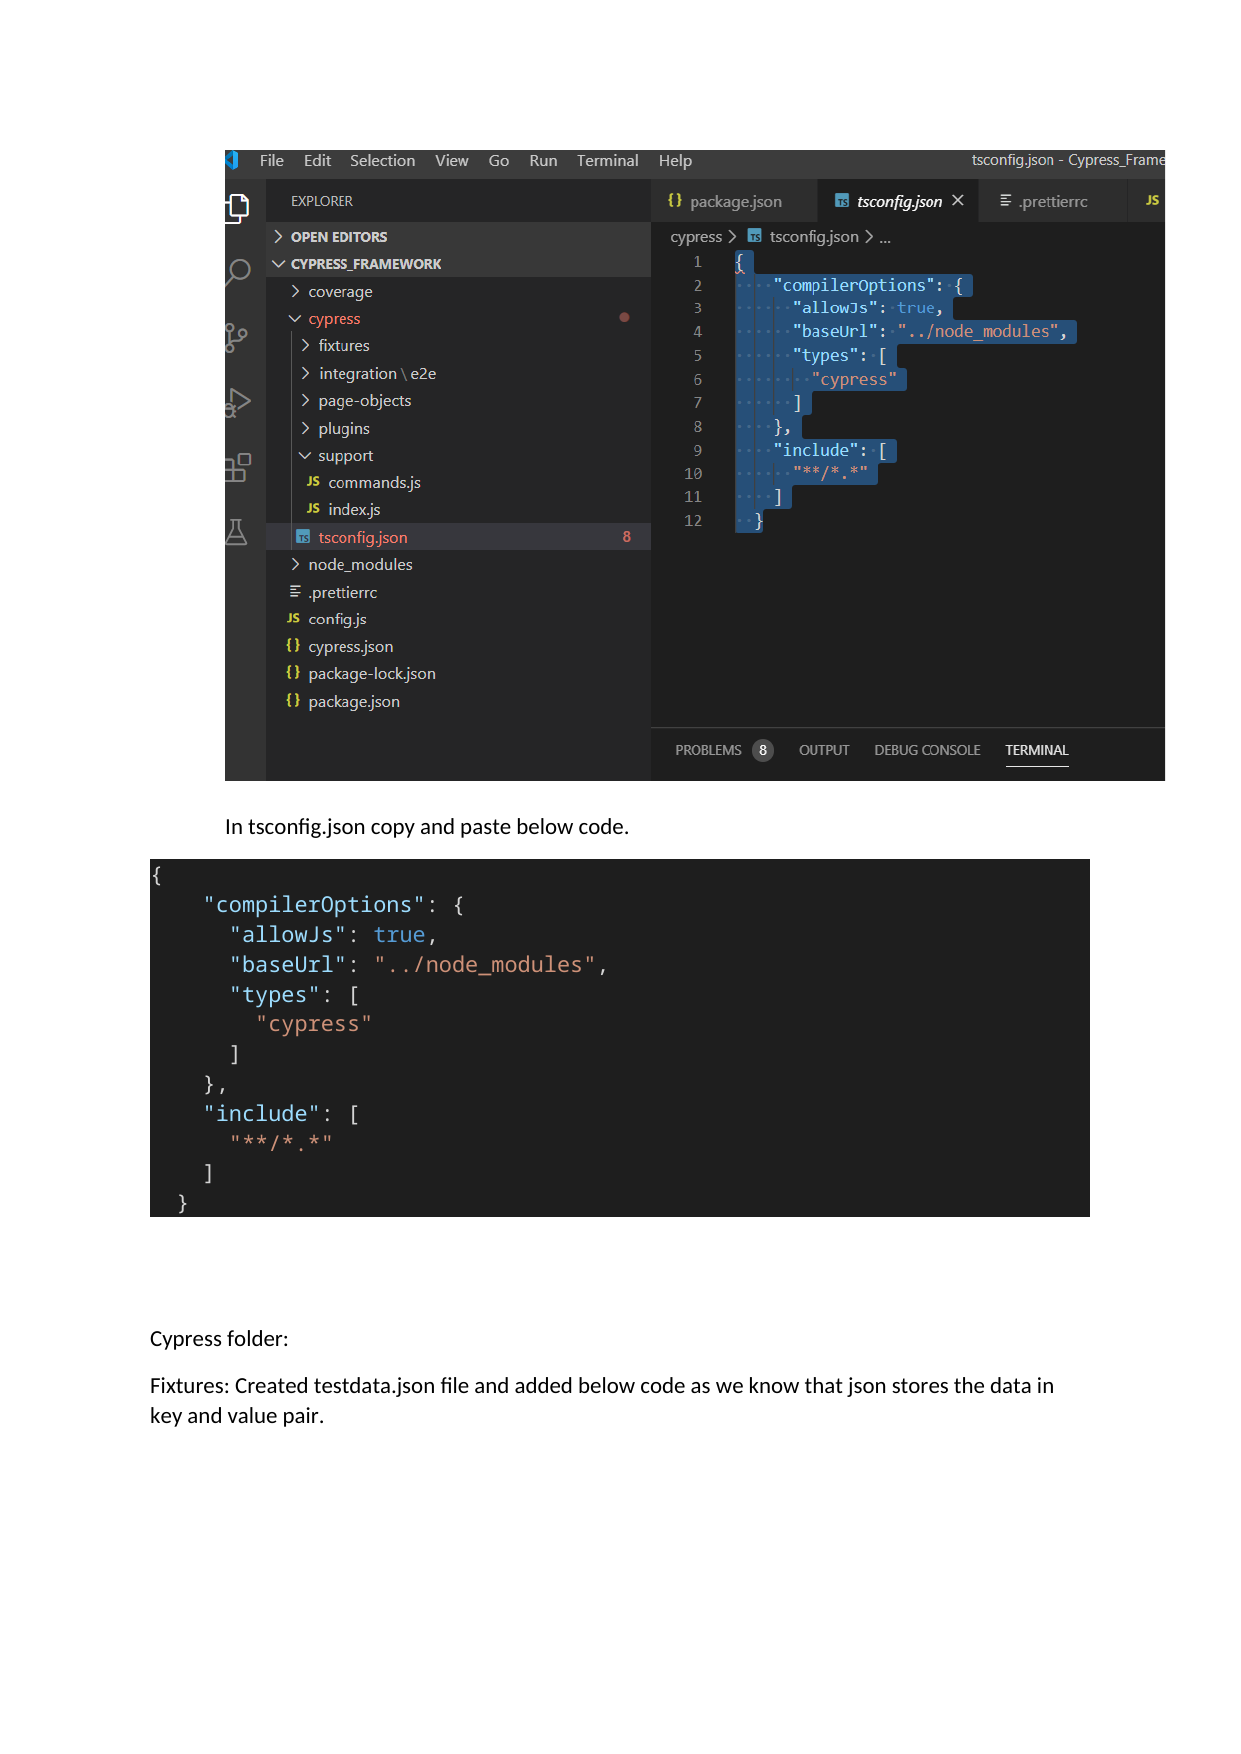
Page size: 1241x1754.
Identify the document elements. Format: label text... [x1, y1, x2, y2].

text } [150, 1187, 1090, 1217]
text Fixtures: Created testdata.json file and added below code as we know that json stores the data in key and value pair. [150, 1371, 1090, 1429]
text "**/*.*" [150, 1127, 1090, 1157]
text }, [150, 1068, 1090, 1098]
text ] [150, 1038, 1090, 1068]
list In tsconfig.json copy and paste below code. [225, 812, 1090, 841]
text "compilerOptions": { [150, 889, 1090, 919]
text "allowJs": true, [150, 919, 1090, 949]
text "include": [ [150, 1098, 1090, 1127]
text { [150, 859, 1090, 889]
text ] [150, 1157, 1090, 1187]
text "cypress" [150, 1008, 1090, 1038]
text "types": [ [150, 978, 1090, 1008]
picture [225, 150, 1166, 781]
text "baseUrl": "../node_modules", [150, 949, 1090, 978]
text Cypress folder: [150, 1324, 1090, 1352]
